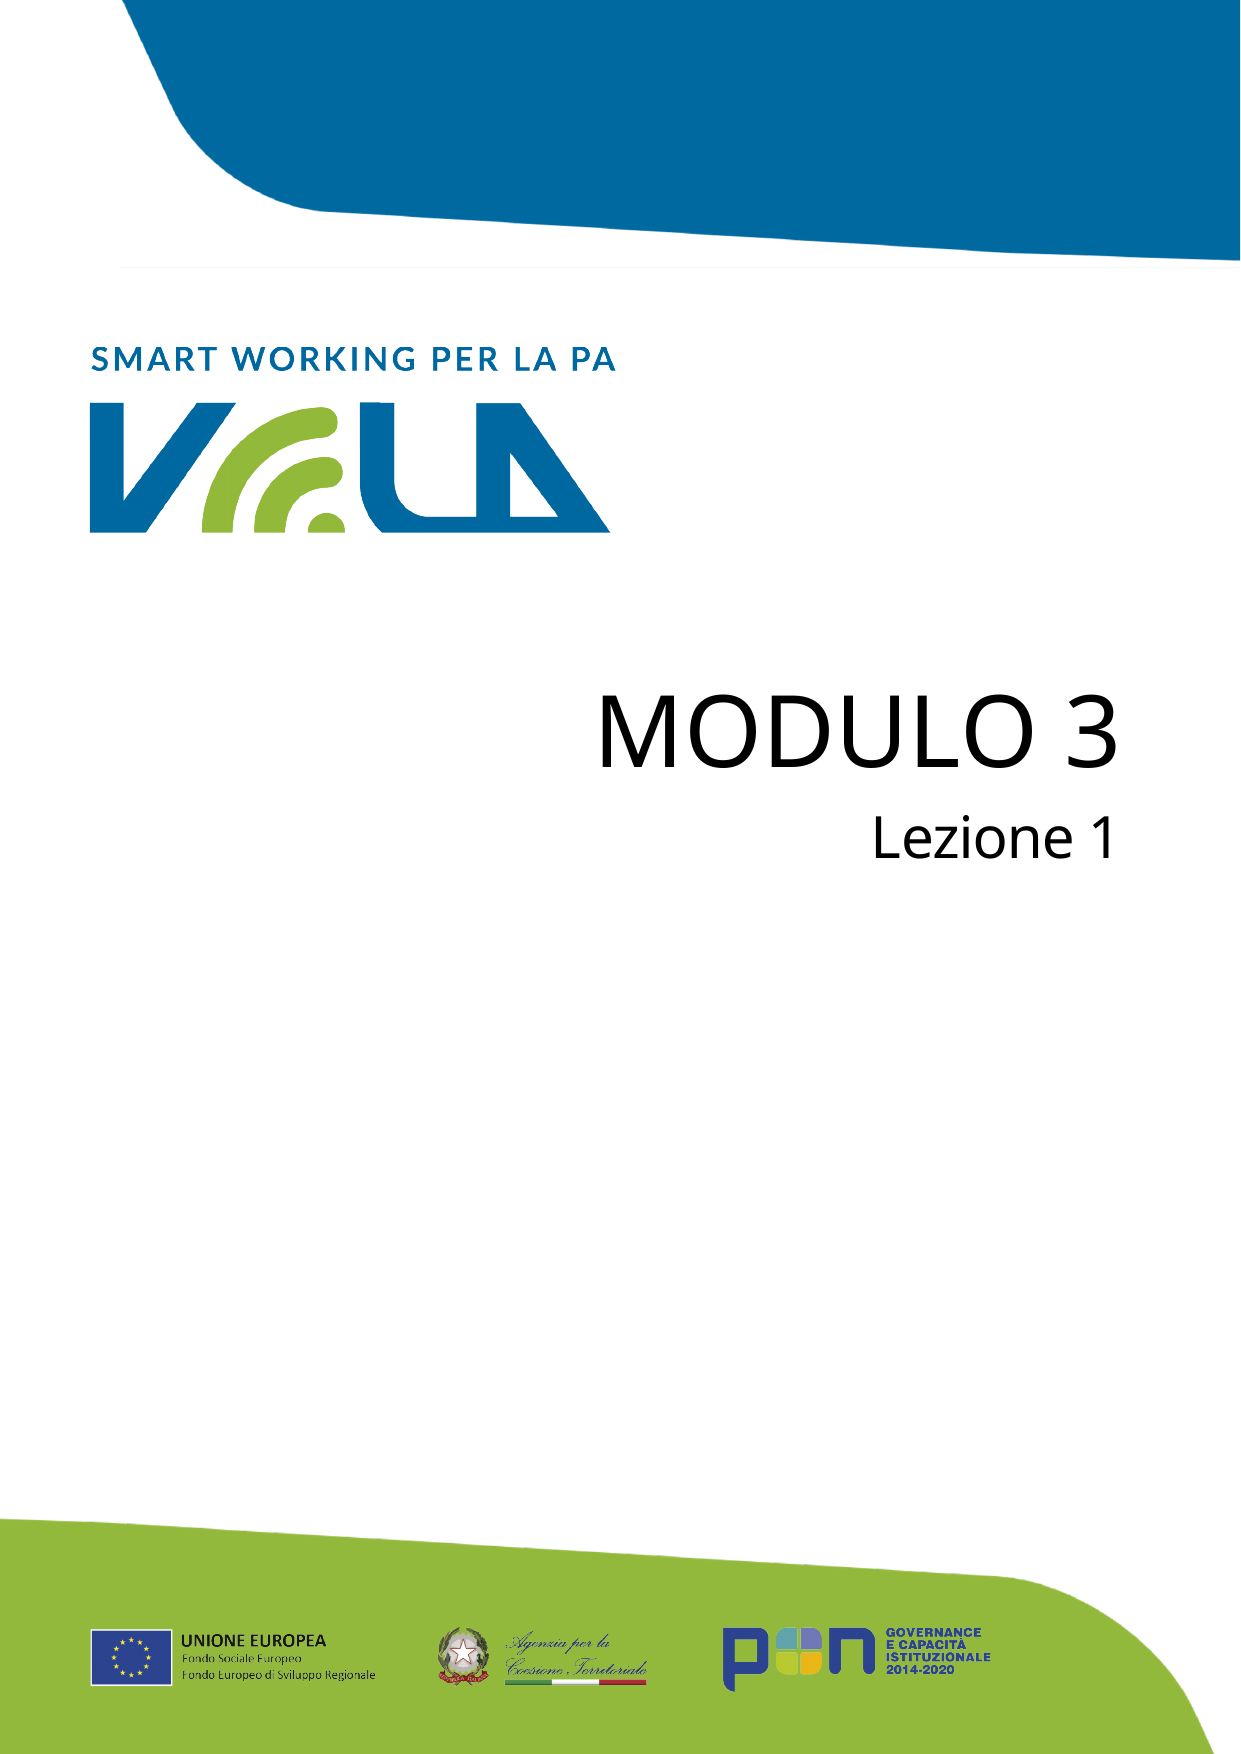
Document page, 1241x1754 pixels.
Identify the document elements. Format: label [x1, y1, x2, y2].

picture [0, 1502, 1241, 1754]
picture [89, 347, 623, 532]
picture [504, 450, 561, 517]
picture [118, 0, 1241, 268]
